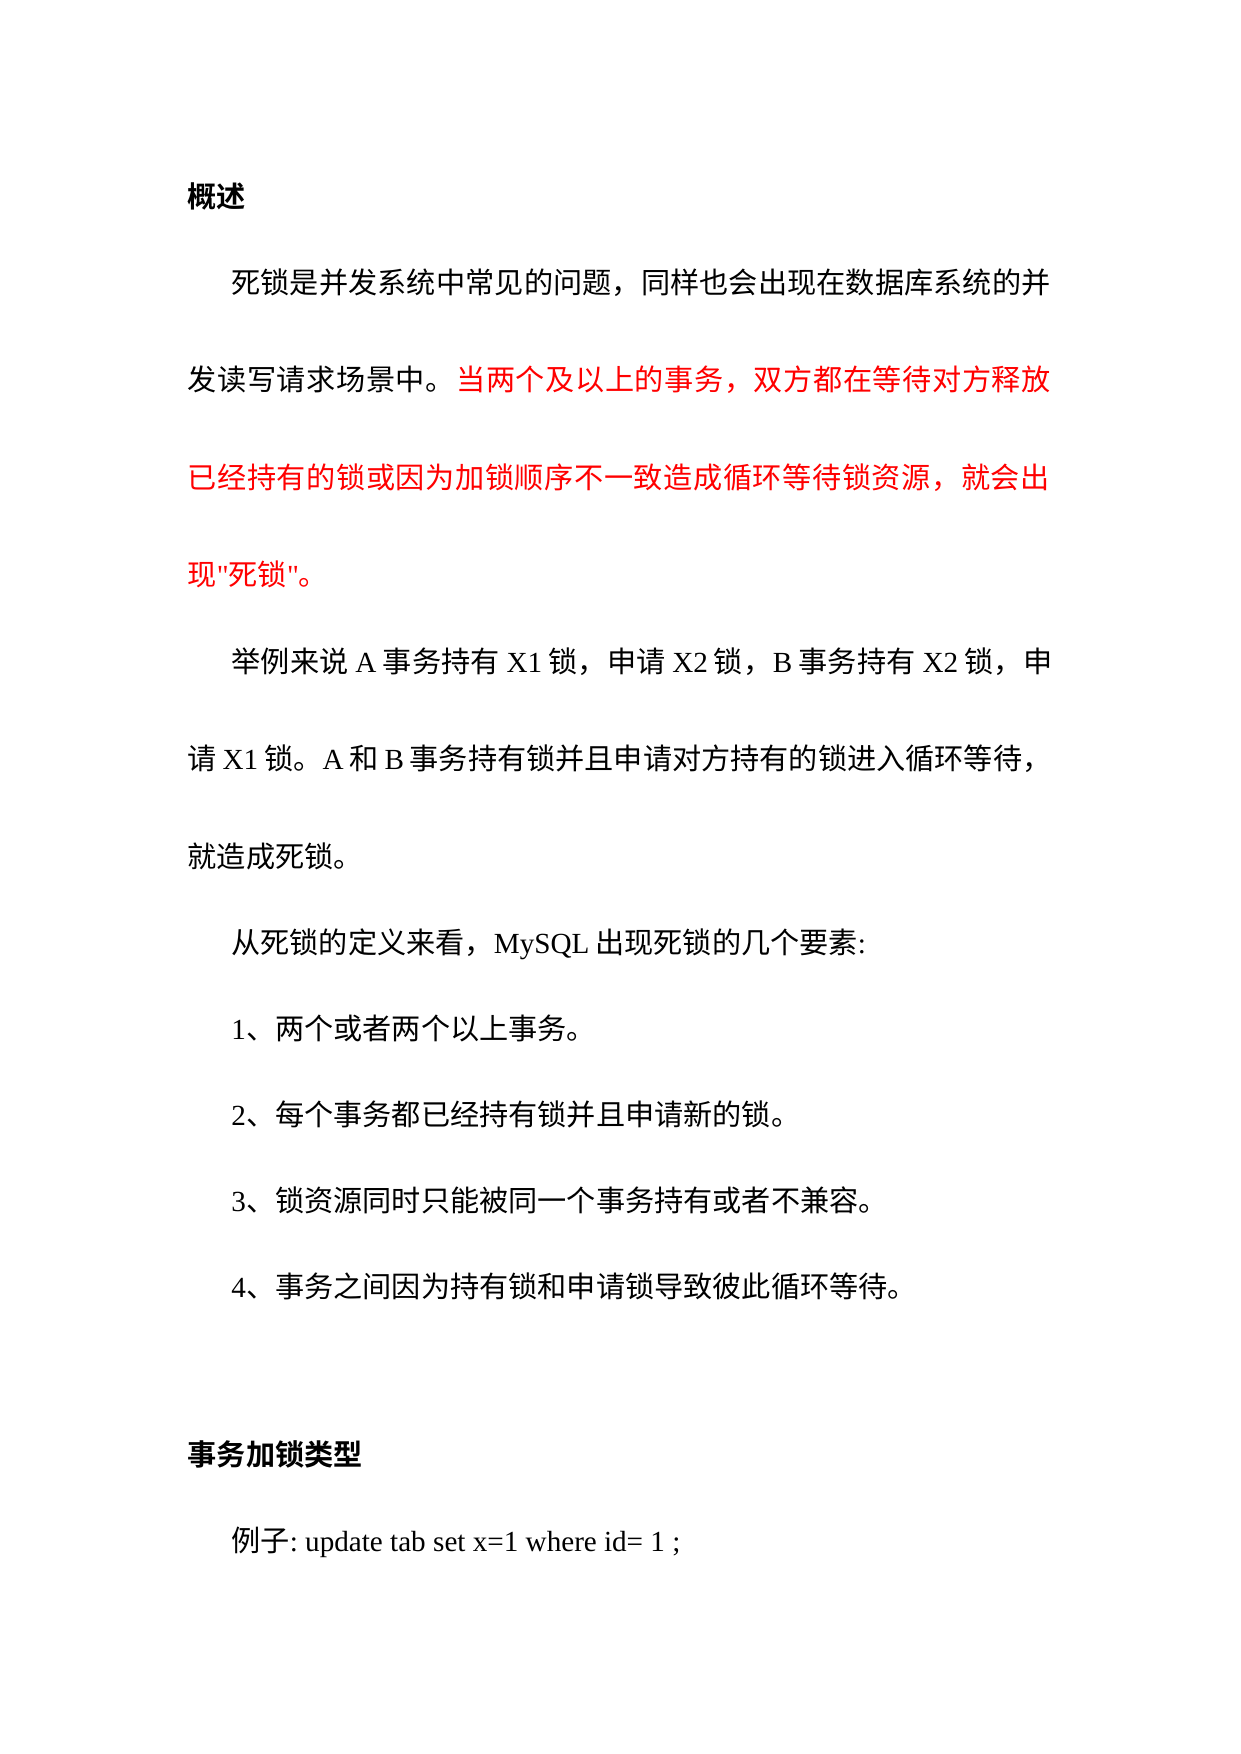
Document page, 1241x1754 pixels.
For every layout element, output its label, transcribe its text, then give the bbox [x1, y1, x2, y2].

text 3、锁资源同时只能被同一个事务持有或者不兼容。 [187, 1166, 1053, 1231]
subtitle 事务加锁类型 [187, 1420, 1053, 1485]
text 从死锁的定义来看，MySQL出现死锁的几个要素: [187, 908, 1053, 973]
text 4、事务之间因为持有锁和申请锁导致彼此循环等待。 [187, 1252, 1053, 1317]
text 举例来说A 事务持有X1锁，申请X2锁，B事务持有X2锁，申请X1锁。A和B事务持有锁并且申请对方持有的锁进入循环等待，就造成死锁。 [187, 627, 1053, 887]
text 1、两个或者两个以上事务。 [187, 994, 1053, 1059]
text 例子: update tab set x=1 where id= 1 ; [187, 1507, 1053, 1572]
subtitle 概述 [187, 162, 1053, 227]
text 2、每个事务都已经持有锁并且申请新的锁。 [187, 1080, 1053, 1145]
text 死锁是并发系统中常见的问题，同样也会出现在数据库系统的并发读写请求场景中。当两个及以上的事务，双方都在等待对方释放已经持有的锁或因为加锁顺序不一致造成循环等待锁资源，就会出现"死锁"。 [187, 248, 1053, 606]
